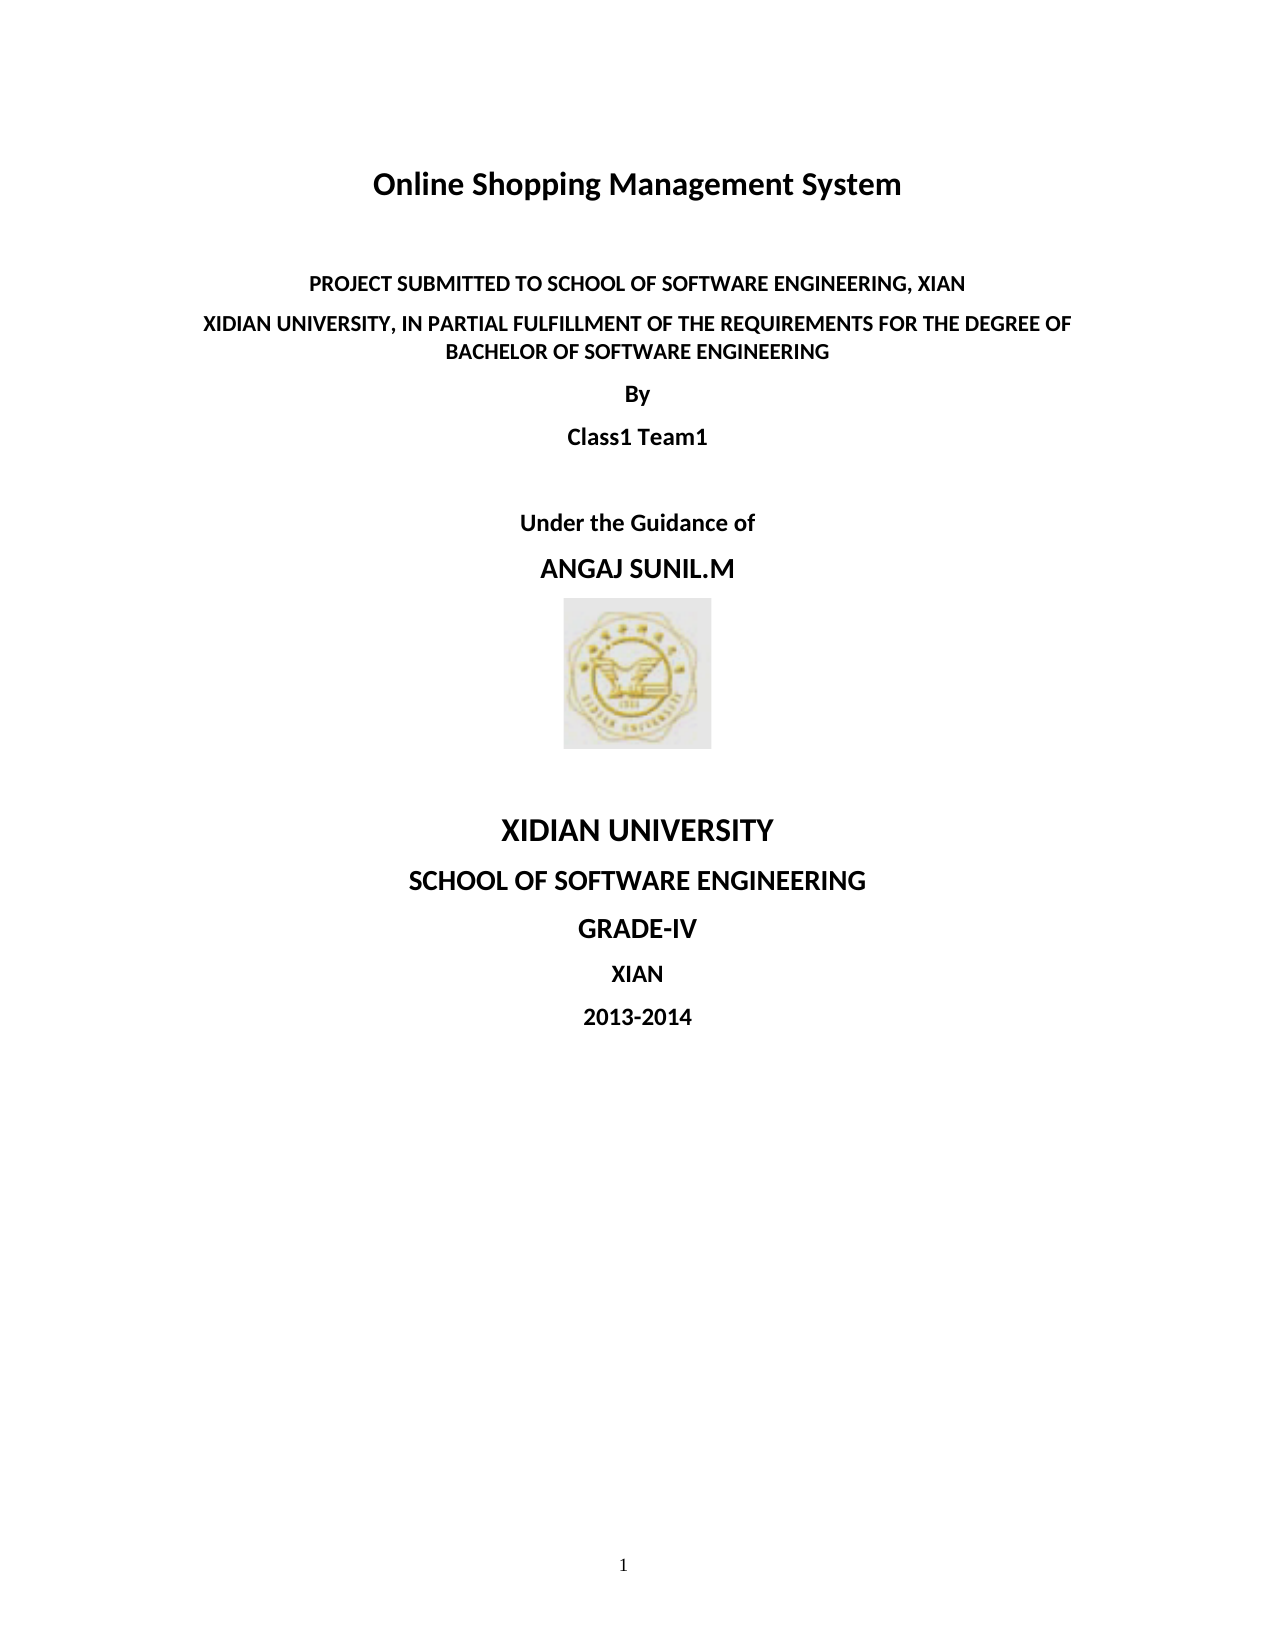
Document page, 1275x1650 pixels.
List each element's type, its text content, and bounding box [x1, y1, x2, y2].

text XIAN [187, 958, 1087, 989]
text PROJECT SUBMITTED TO SCHOOL OF SOFTWARE ENGINEERING, XIAN [187, 269, 1087, 297]
text Online Shopping Management System [187, 162, 1087, 203]
text 2013-2014 [187, 1001, 1087, 1032]
text XIDIAN UNIVERSITY, IN PARTIAL FULFILLMENT OF THE REQUIREMENTS FOR THE DEGREE OF BACHELOR OF SOFTWARE ENGINEERING [187, 309, 1087, 366]
text SCHOOL OF SOFTWARE ENGINEERING [187, 862, 1087, 898]
text Under the Guidance of [187, 507, 1087, 538]
text Class1 Team1 [187, 421, 1087, 452]
text XIDIAN UNIVERSITY [187, 809, 1087, 849]
text ANGAJ SUNIL.M [187, 550, 1087, 586]
text GRADE-IV [187, 910, 1087, 946]
text By [187, 378, 1087, 408]
